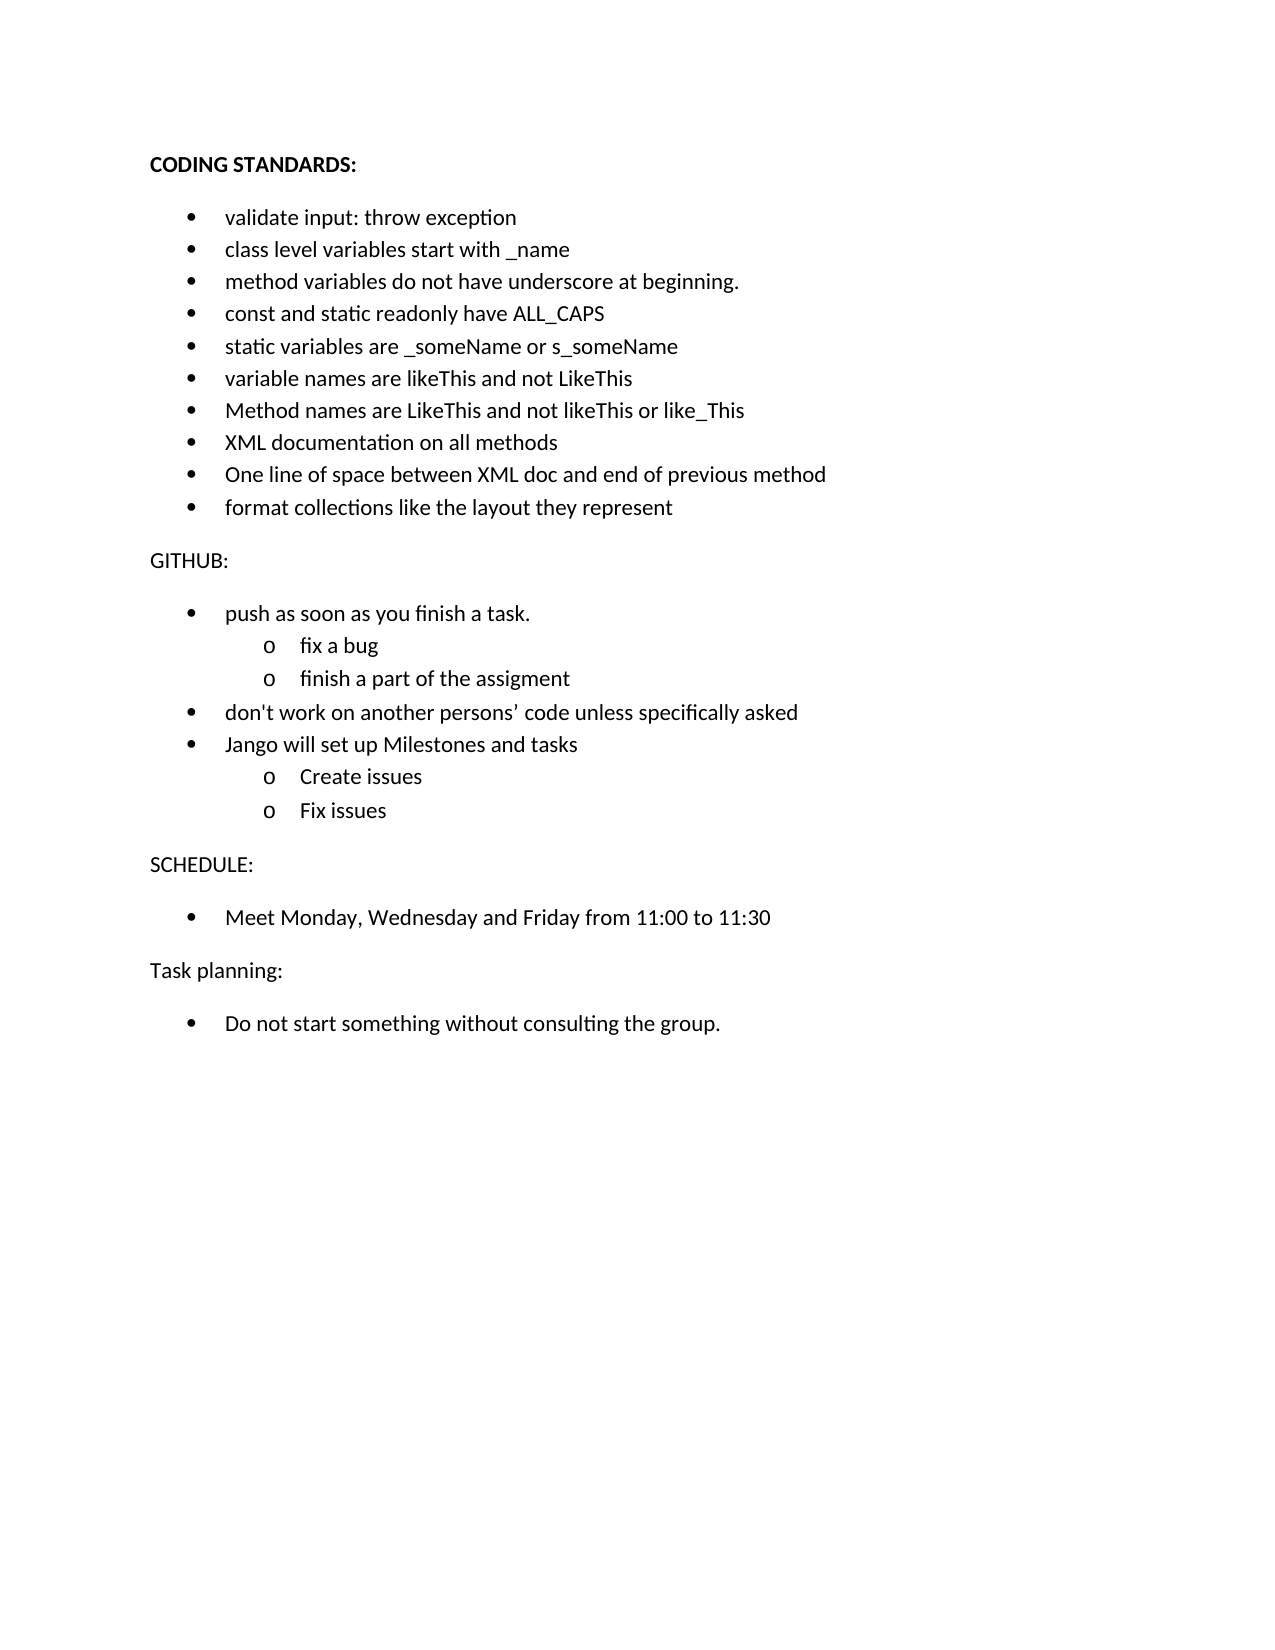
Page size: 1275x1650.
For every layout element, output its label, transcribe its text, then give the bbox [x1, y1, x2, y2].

list Fix issues [262, 796, 1125, 825]
list Do not start something without consulting the group. [187, 1009, 1125, 1037]
list Jango will set up Milestones and tasks [187, 730, 1125, 758]
text SCHEDULE: [150, 850, 1125, 878]
list method variables do not have underscore at beginning. [187, 267, 1125, 295]
list don't work on another persons’ code unless specifically asked [187, 698, 1125, 726]
list static variables are _someName or s_someName [187, 332, 1125, 360]
text GITHUB: [150, 546, 1125, 574]
list format collections like the layout they represent [187, 493, 1125, 521]
list Method names are LikeThis and not likeThis or like_This [187, 396, 1125, 424]
list finish a part of the assigment [262, 664, 1125, 694]
list fix a bug [262, 631, 1125, 660]
text Task planning: [150, 956, 1125, 984]
list XML documentation on all methods [187, 428, 1125, 456]
list One line of space between XML doc and end of previous method [187, 461, 1125, 488]
list Create issues [262, 762, 1125, 792]
list const and static readonly have ALL_CAPS [187, 299, 1125, 328]
list class level variables start with _name [187, 235, 1125, 263]
list variable names are likeThis and not LikeThis [187, 364, 1125, 392]
list Meet Monday, Wednesday and Friday from 11:00 to 11:30 [187, 903, 1125, 931]
text CODING STANDARDS: [150, 150, 1125, 178]
list push as soon as you finish a task. [187, 599, 1125, 627]
list validate input: throw exception [187, 203, 1125, 231]
